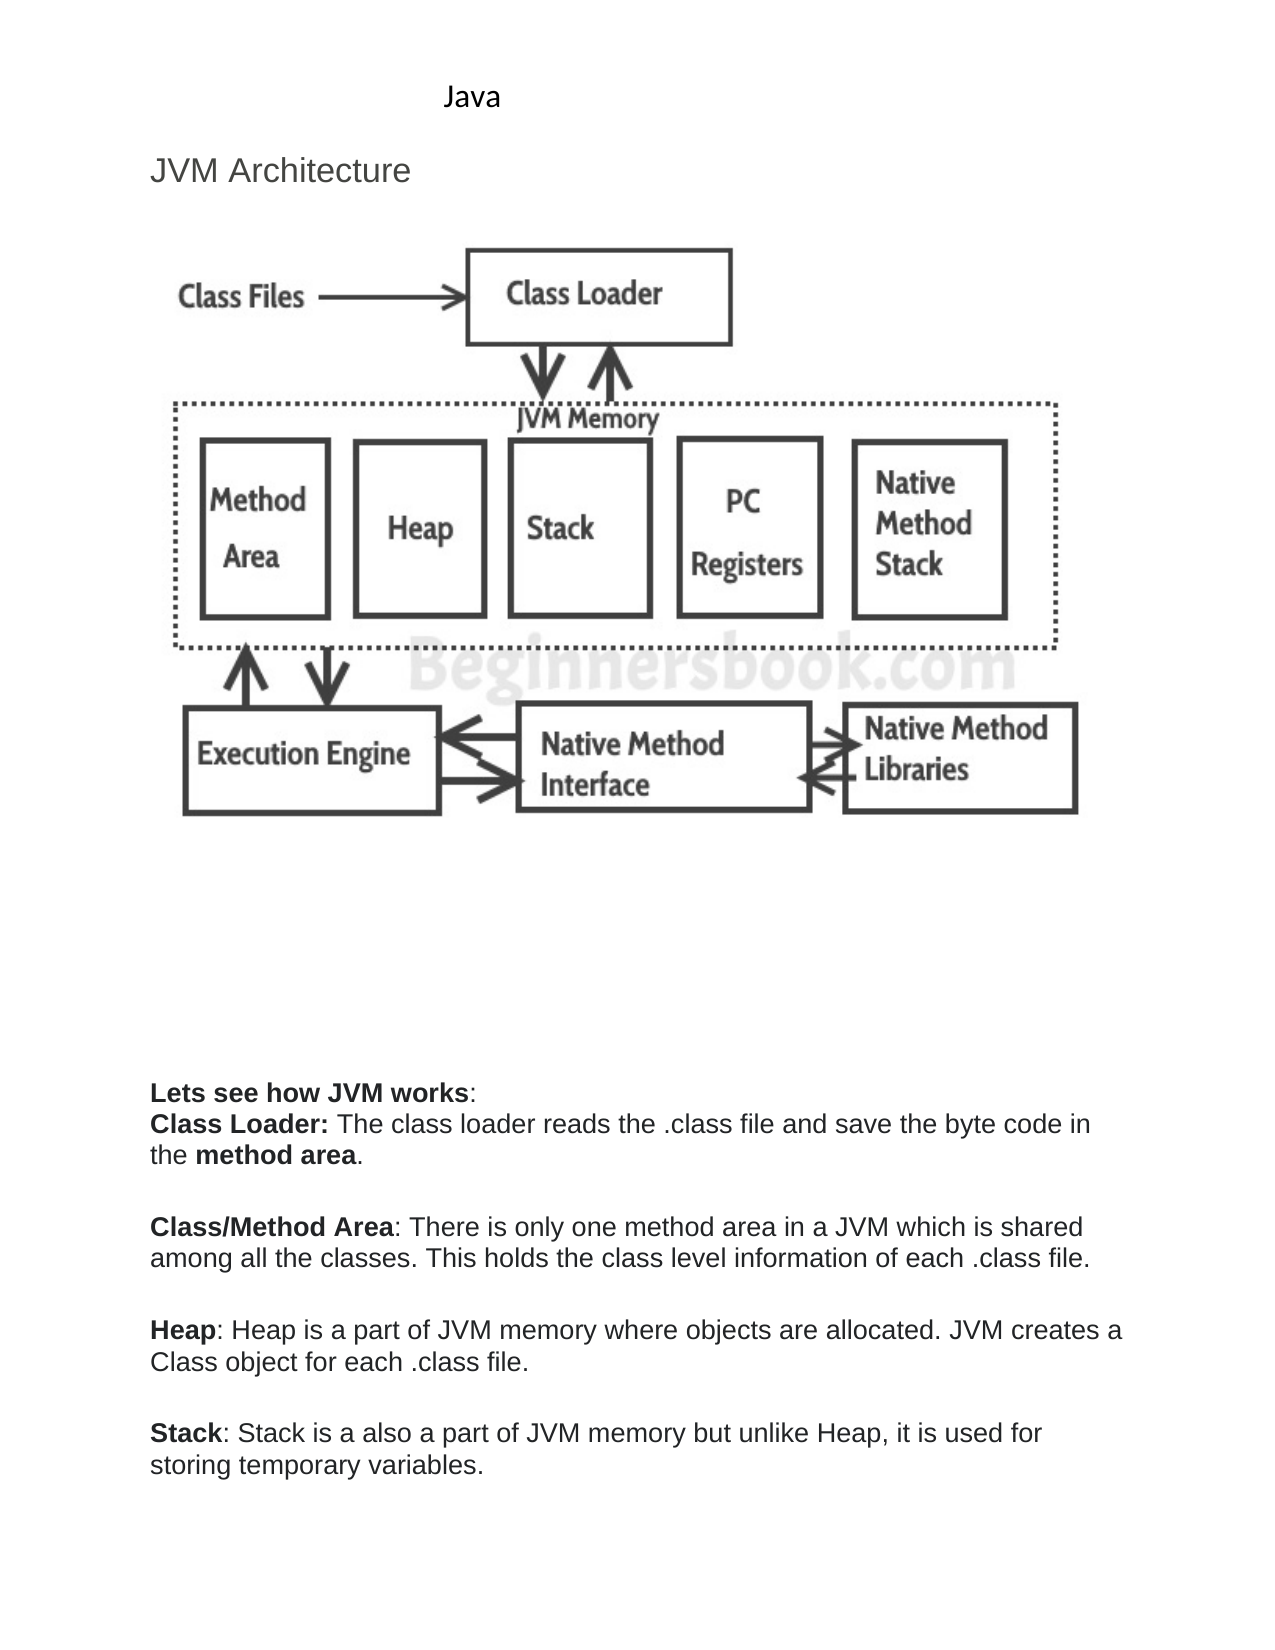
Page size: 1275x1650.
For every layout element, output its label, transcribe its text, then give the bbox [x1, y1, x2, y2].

text Stack: Stack is a also a part of JVM memory but unlike Heap, it is used for storing temporary variables. [150, 1417, 1125, 1480]
text Class/Method Area: There is only one method area in a JVM which is shared among all the classes. This holds the class level information of each .class file. [150, 1211, 1125, 1274]
text Lets see how JVM works: Class Loader: The class loader reads the .class file and save the byte code in the method area. [150, 1077, 1125, 1171]
picture [150, 217, 1088, 843]
subtitle JVM Architecture [150, 150, 1125, 189]
text Heap: Heap is a part of JVM memory where objects are allocated. JVM creates a Class object for each .class file. [150, 1314, 1125, 1377]
